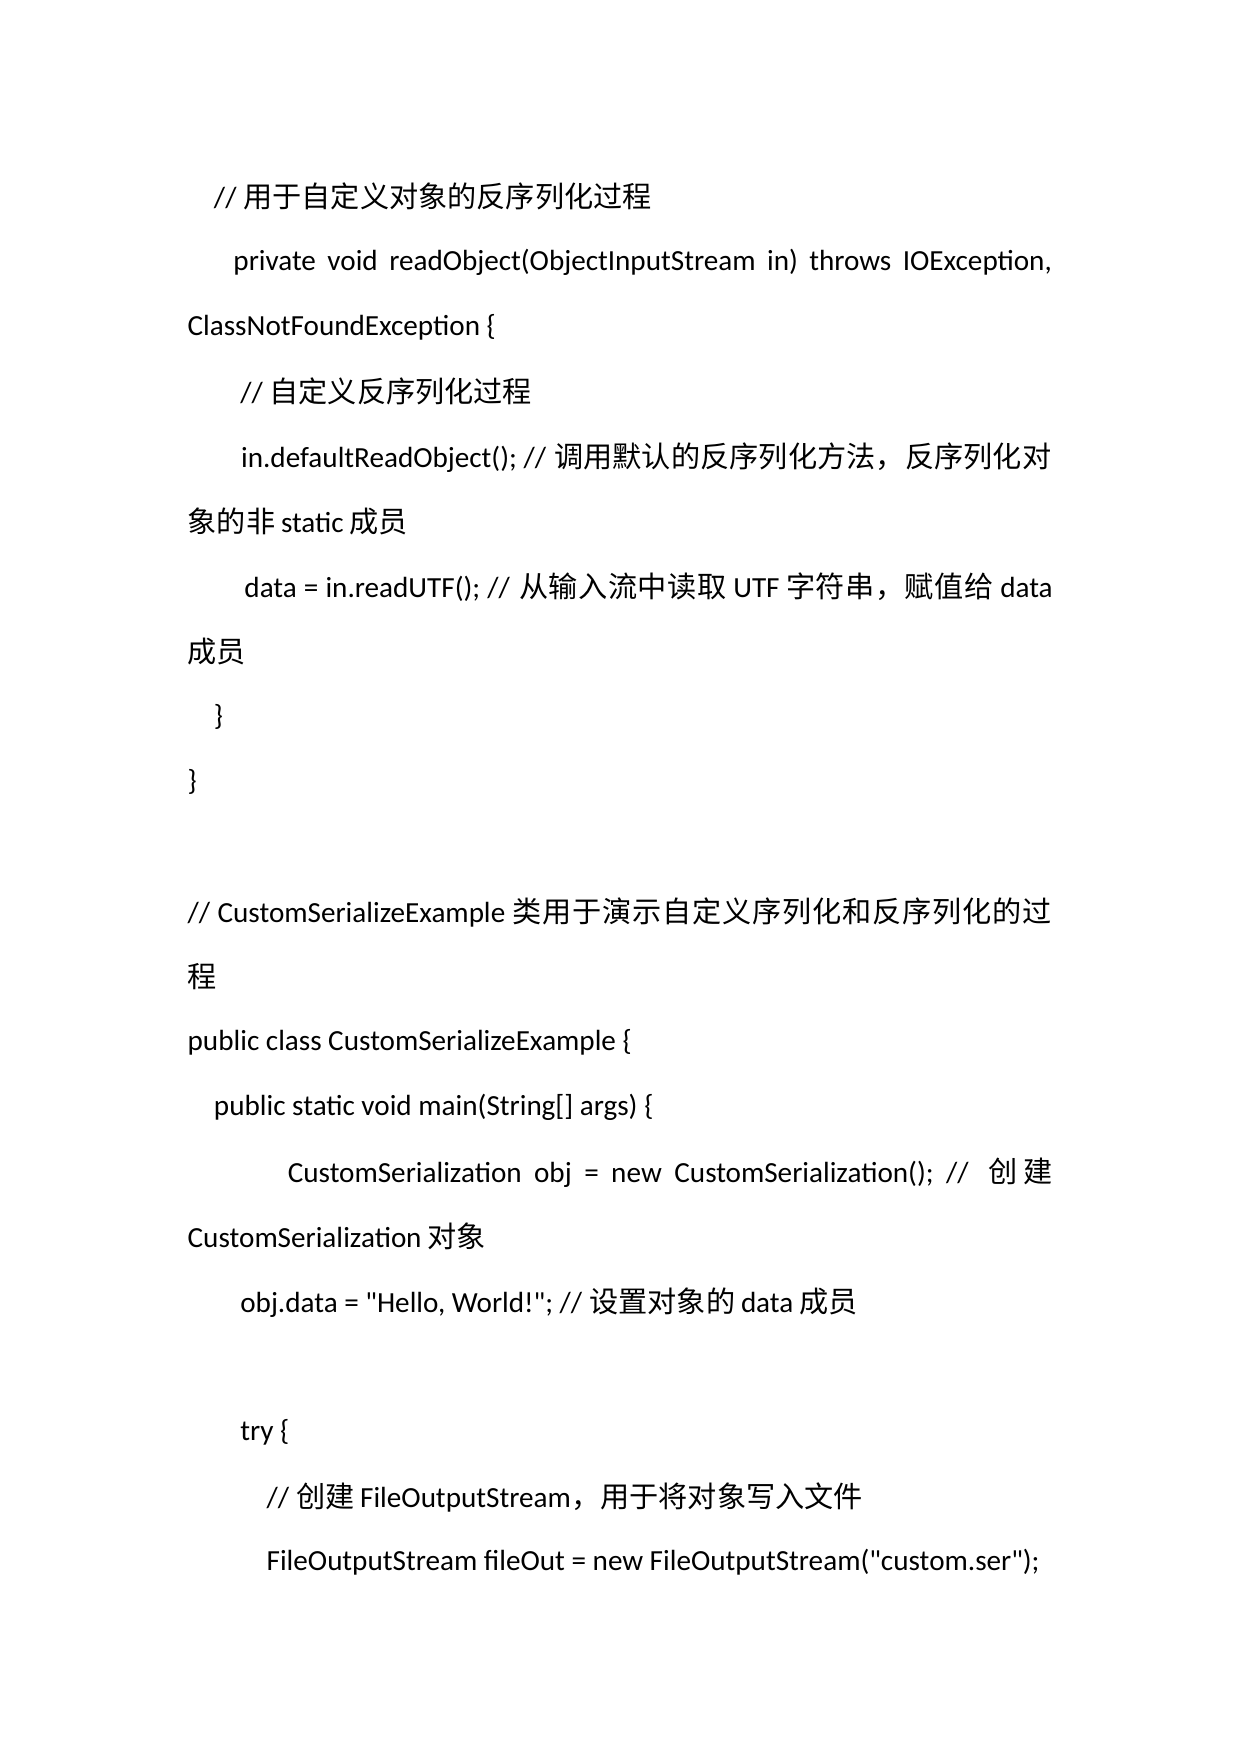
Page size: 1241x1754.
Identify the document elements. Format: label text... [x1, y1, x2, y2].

text try { [187, 1397, 1053, 1462]
text public class CustomSerializeExample { [187, 1007, 1053, 1072]
text public static void main(String[] args) { [187, 1072, 1053, 1137]
text // 创建FileOutputStream，用于将对象写入文件 [187, 1462, 1053, 1527]
text CustomSerialization obj = new CustomSerialization(); // 创建CustomSerialization对象 [187, 1137, 1053, 1267]
text data = in.readUTF(); // 从输入流中读取UTF字符串，赋值给data成员 [187, 552, 1053, 682]
text // CustomSerializeExample类用于演示自定义序列化和反序列化的过程 [187, 877, 1053, 1007]
text } [187, 747, 1053, 812]
text obj.data = "Hello, World!"; // 设置对象的data成员 [187, 1267, 1053, 1332]
text private void readObject(ObjectInputStream in) throws IOException, ClassNotFoundException { [187, 227, 1053, 357]
text } [187, 682, 1053, 747]
text FileOutputStream fileOut = new FileOutputStream("custom.ser"); [187, 1527, 1053, 1592]
text // 用于自定义对象的反序列化过程 [187, 162, 1053, 227]
text // 自定义反序列化过程 [187, 357, 1053, 422]
text in.defaultReadObject(); // 调用默认的反序列化方法，反序列化对象的非static成员 [187, 422, 1053, 552]
